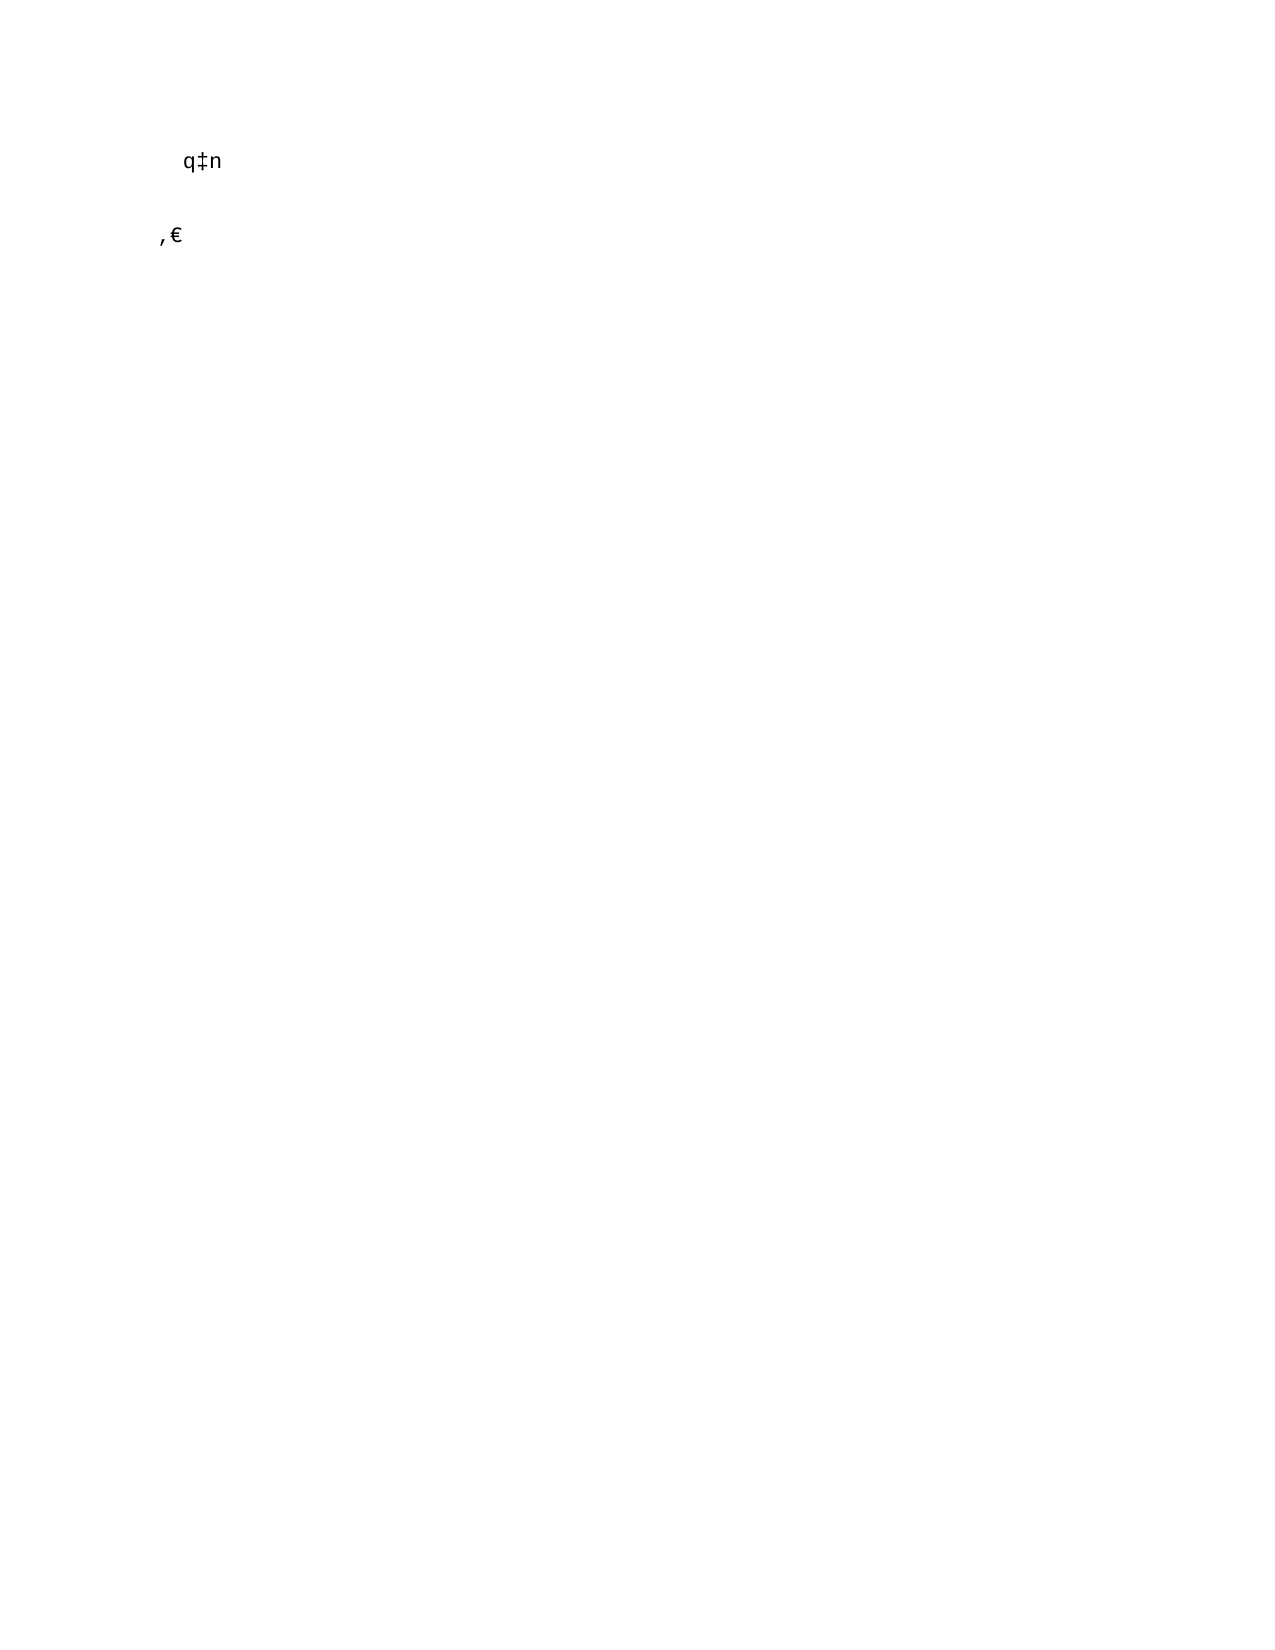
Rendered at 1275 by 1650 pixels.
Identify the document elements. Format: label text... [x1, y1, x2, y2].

text q‡n ‚€‚€(‚€D‚€`‚€h‚€„‚€‚€°‚€ִ‚ [156, 150, 1118, 249]
